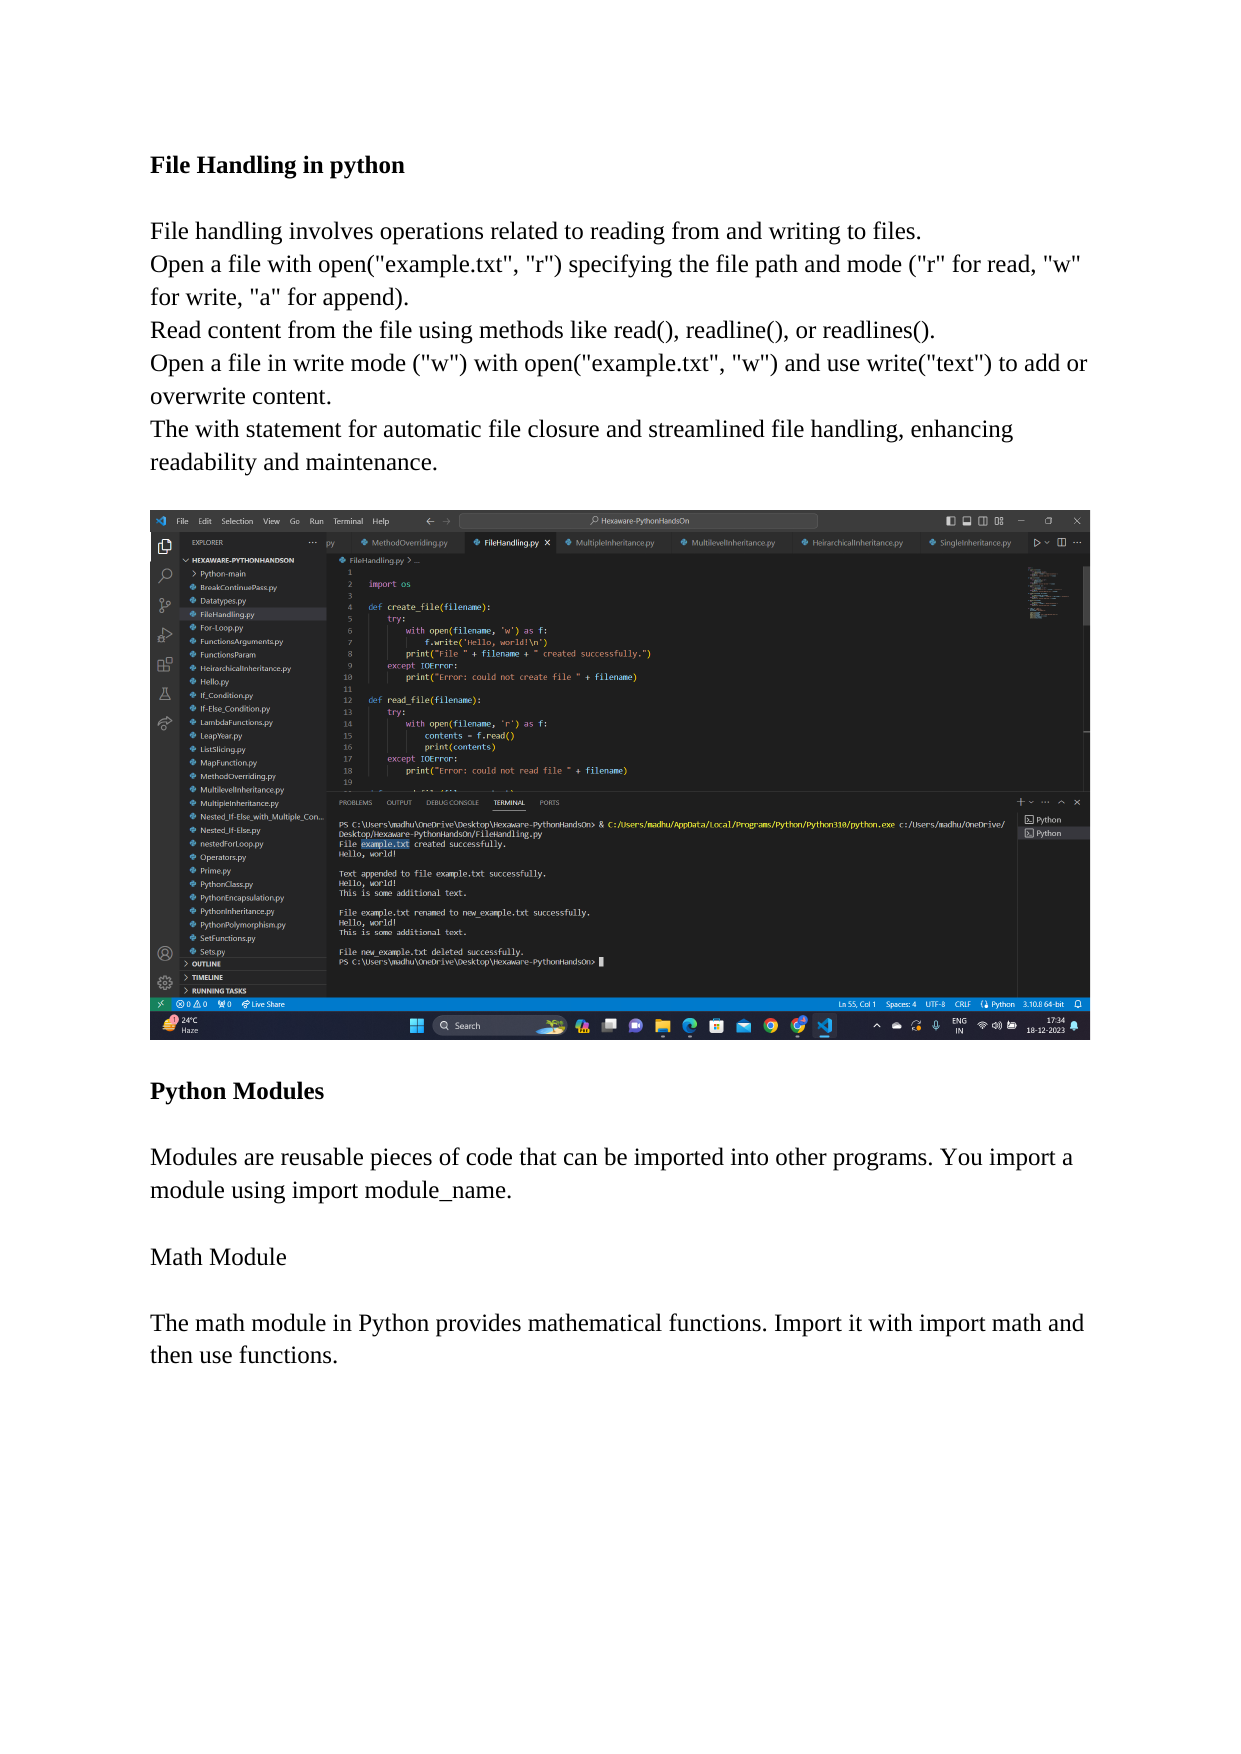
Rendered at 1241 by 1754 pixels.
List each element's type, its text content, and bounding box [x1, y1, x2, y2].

text File Handling in python [150, 150, 1090, 179]
text The math module in Python provides mathematical functions. Import it with import math and then use functions. [150, 1308, 1090, 1369]
text Read content from the file using methods like read(), readline(), or readlines(). [150, 315, 1090, 344]
text Open a file in write mode ("w") with open("example.txt", "w") and use write("text") to add or overwrite content. [150, 348, 1090, 410]
text The with statement for automatic file closure and streamlined file handling, enhancing readability and maintenance. [150, 414, 1090, 476]
picture [150, 510, 1091, 1040]
text Open a file with open("example.txt", "r") specifying the file path and mode ("r" for read, "w" for write, "a" for append). [150, 249, 1090, 311]
text File handling involves operations related to reading from and writing to files. [150, 216, 1090, 245]
text Modules are reusable pieces of code that can be imported into other programs. You import a module using import module_name. Math Module [150, 1142, 1090, 1270]
text Python Modules [150, 1076, 1090, 1105]
